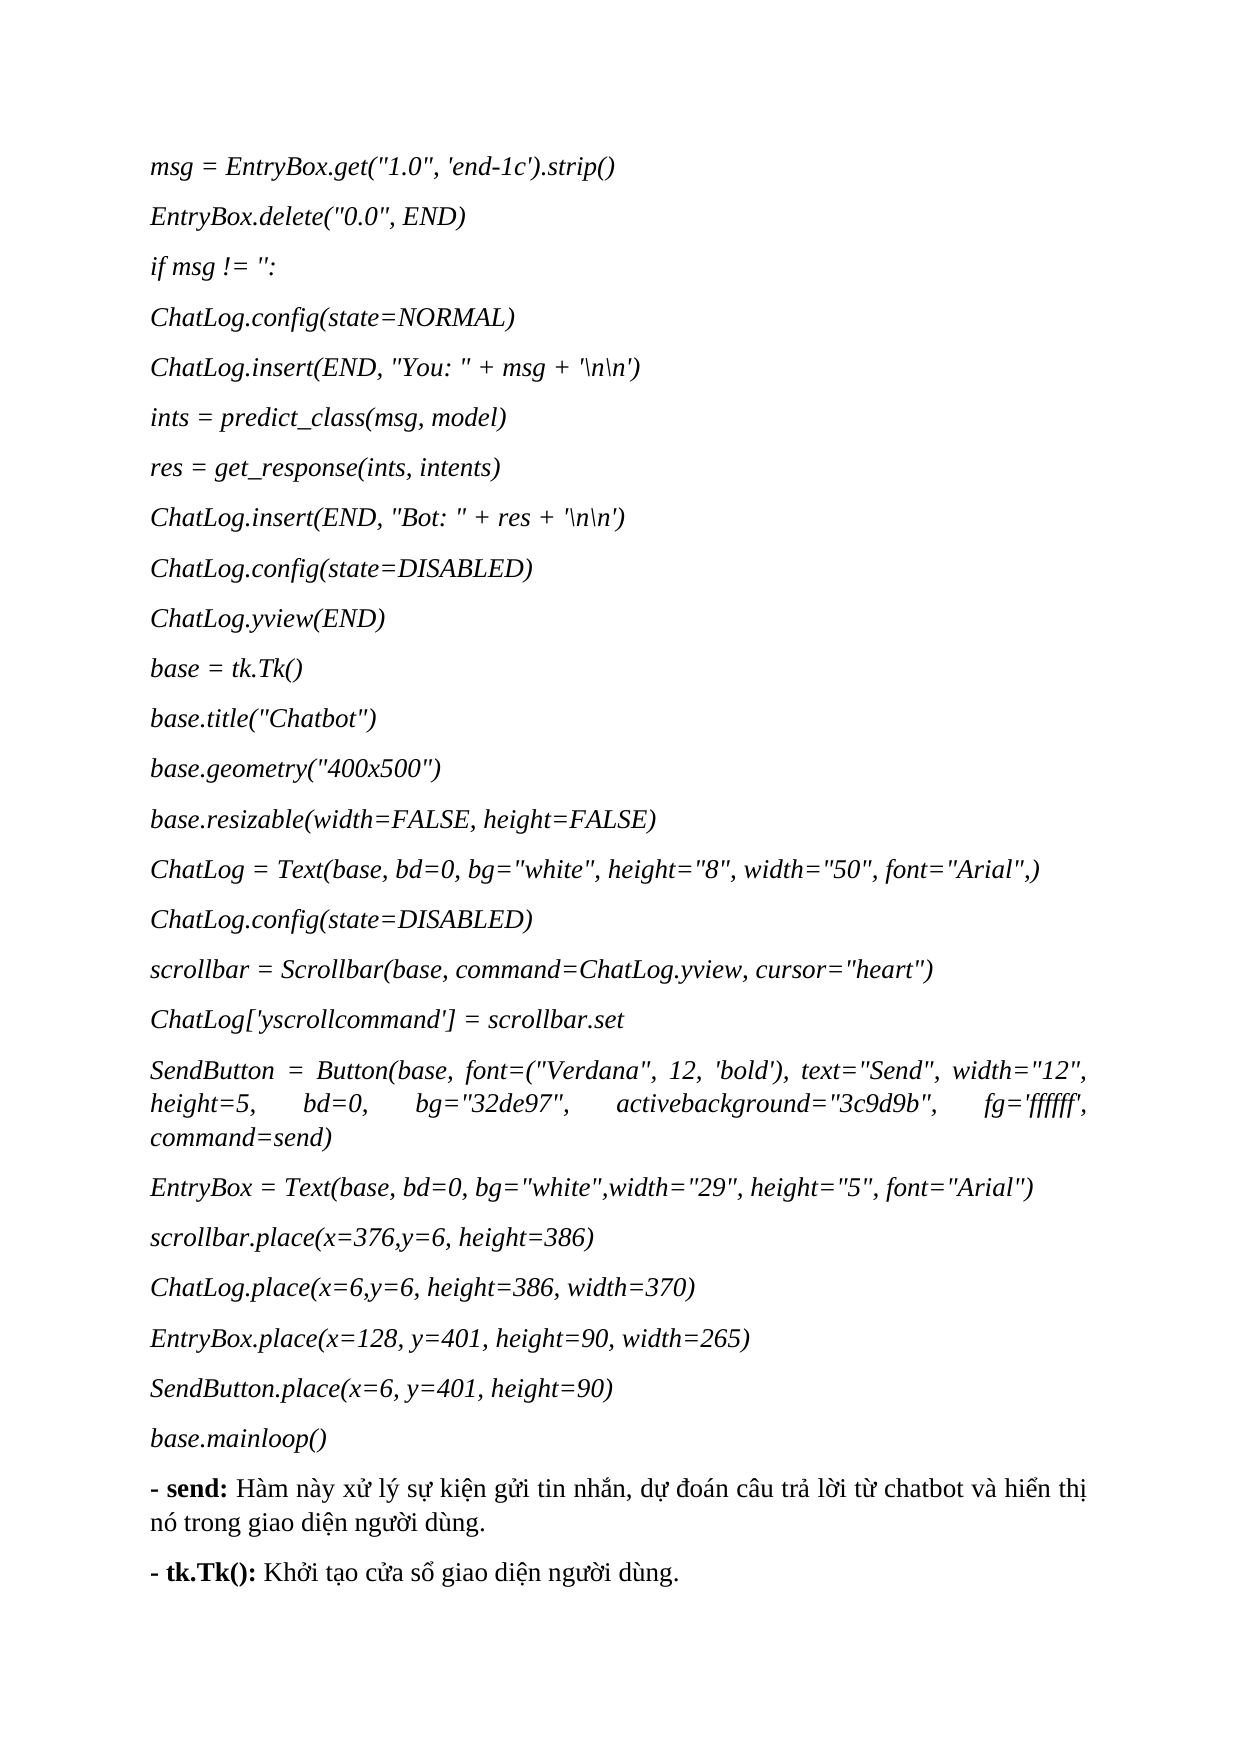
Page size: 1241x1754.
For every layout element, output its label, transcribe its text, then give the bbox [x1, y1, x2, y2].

text EntryBox.delete("0.0", END) [150, 200, 1090, 231]
text SendButton = Button(base, font=("Verdana", 12, 'bold'), text="Send", width="12", height=5, bd=0, bg="32de97", activebackground="3c9d9b", fg='ffffff', command=send) [150, 1054, 1090, 1152]
text base.mainloop() [150, 1422, 1090, 1453]
text scrollbar.place(x=376,y=6, height=386) [150, 1221, 1090, 1252]
text base.title("Chatbot") [150, 702, 1090, 733]
text if msg != '': [150, 250, 1090, 282]
text - tk.Tk(): Khởi tạo cửa sổ giao diện người dùng. [150, 1556, 1090, 1587]
text EntryBox.place(x=128, y=401, height=90, width=265) [150, 1322, 1090, 1353]
text msg = EntryBox.get("1.0", 'end-1c').strip() [150, 150, 1090, 181]
text ChatLog.config(state=DISABLED) [150, 552, 1090, 583]
text scrollbar = Scrollbar(base, command=ChatLog.yview, cursor="heart") [150, 953, 1090, 984]
text base.resizable(width=FALSE, height=FALSE) [150, 803, 1090, 834]
text EntryBox = Text(base, bd=0, bg="white",width="29", height="5", font="Arial") [150, 1171, 1090, 1202]
text - send: Hàm này xử lý sự kiện gửi tin nhắn, dự đoán câu trả lời từ chatbot và hiển thị nó trong giao diện người dùng. [150, 1472, 1090, 1537]
text ChatLog.config(state=NORMAL) [150, 301, 1090, 332]
text base = tk.Tk() [150, 652, 1090, 683]
text base.geometry("400x500") [150, 752, 1090, 784]
text ChatLog.place(x=6,y=6, height=386, width=370) [150, 1271, 1090, 1303]
text SendButton.place(x=6, y=401, height=90) [150, 1372, 1090, 1403]
text ChatLog.insert(END, "Bot: " + res + '\n\n') [150, 501, 1090, 533]
text ChatLog = Text(base, bd=0, bg="white", height="8", width="50", font="Arial",) [150, 853, 1090, 884]
text ChatLog['yscrollcommand'] = scrollbar.set [150, 1003, 1090, 1035]
text ChatLog.config(state=DISABLED) [150, 903, 1090, 934]
text ints = predict_class(msg, model) [150, 401, 1090, 432]
text res = get_response(ints, intents) [150, 451, 1090, 482]
text ChatLog.yview(END) [150, 602, 1090, 633]
text ChatLog.insert(END, "You: " + msg + '\n\n') [150, 351, 1090, 382]
